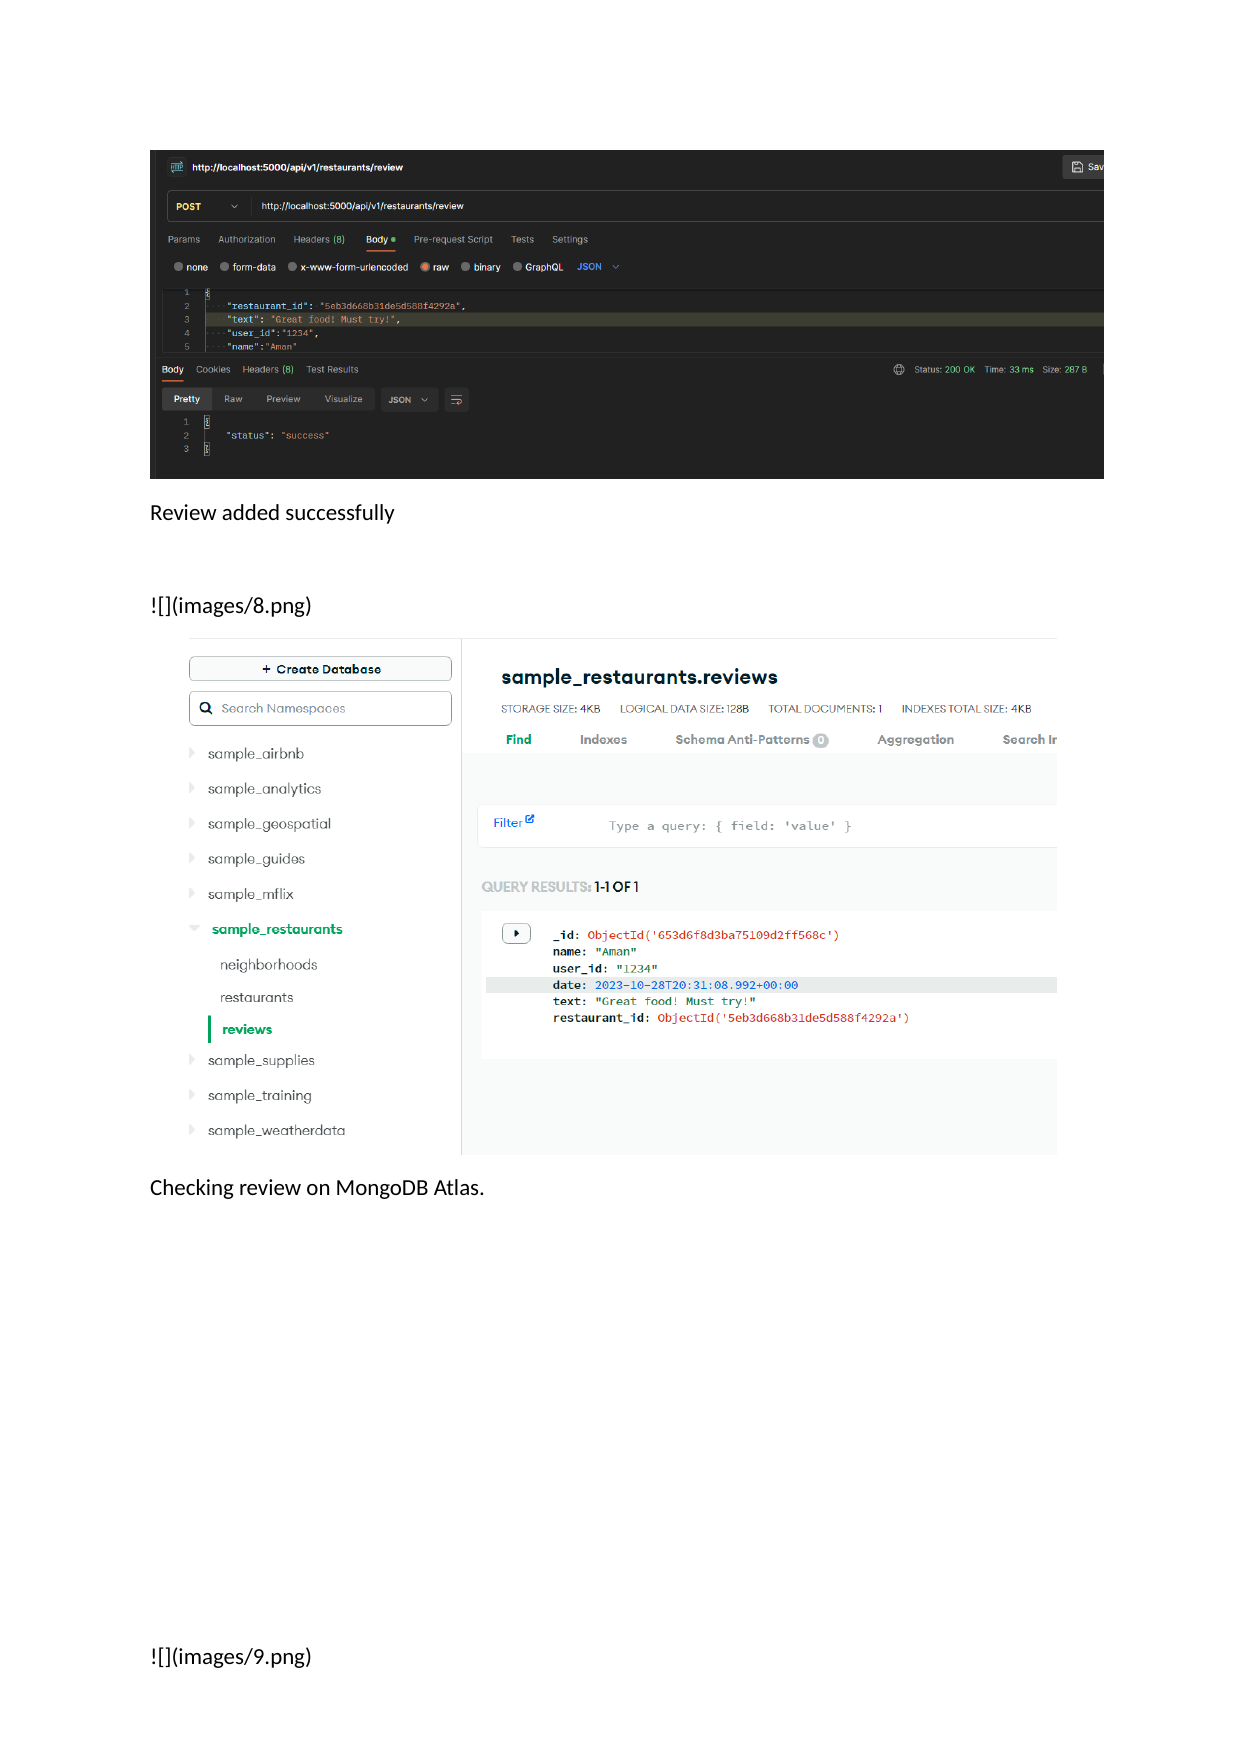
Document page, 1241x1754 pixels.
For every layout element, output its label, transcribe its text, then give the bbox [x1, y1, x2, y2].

picture [183, 638, 1057, 1155]
text Checking review on MongoDB Atlas. [150, 1173, 1090, 1201]
picture [150, 150, 1104, 479]
text Review added successfully [150, 498, 1090, 526]
text ![](images/9.png) [150, 1642, 1090, 1670]
text ![](images/8.png) [150, 591, 1090, 619]
